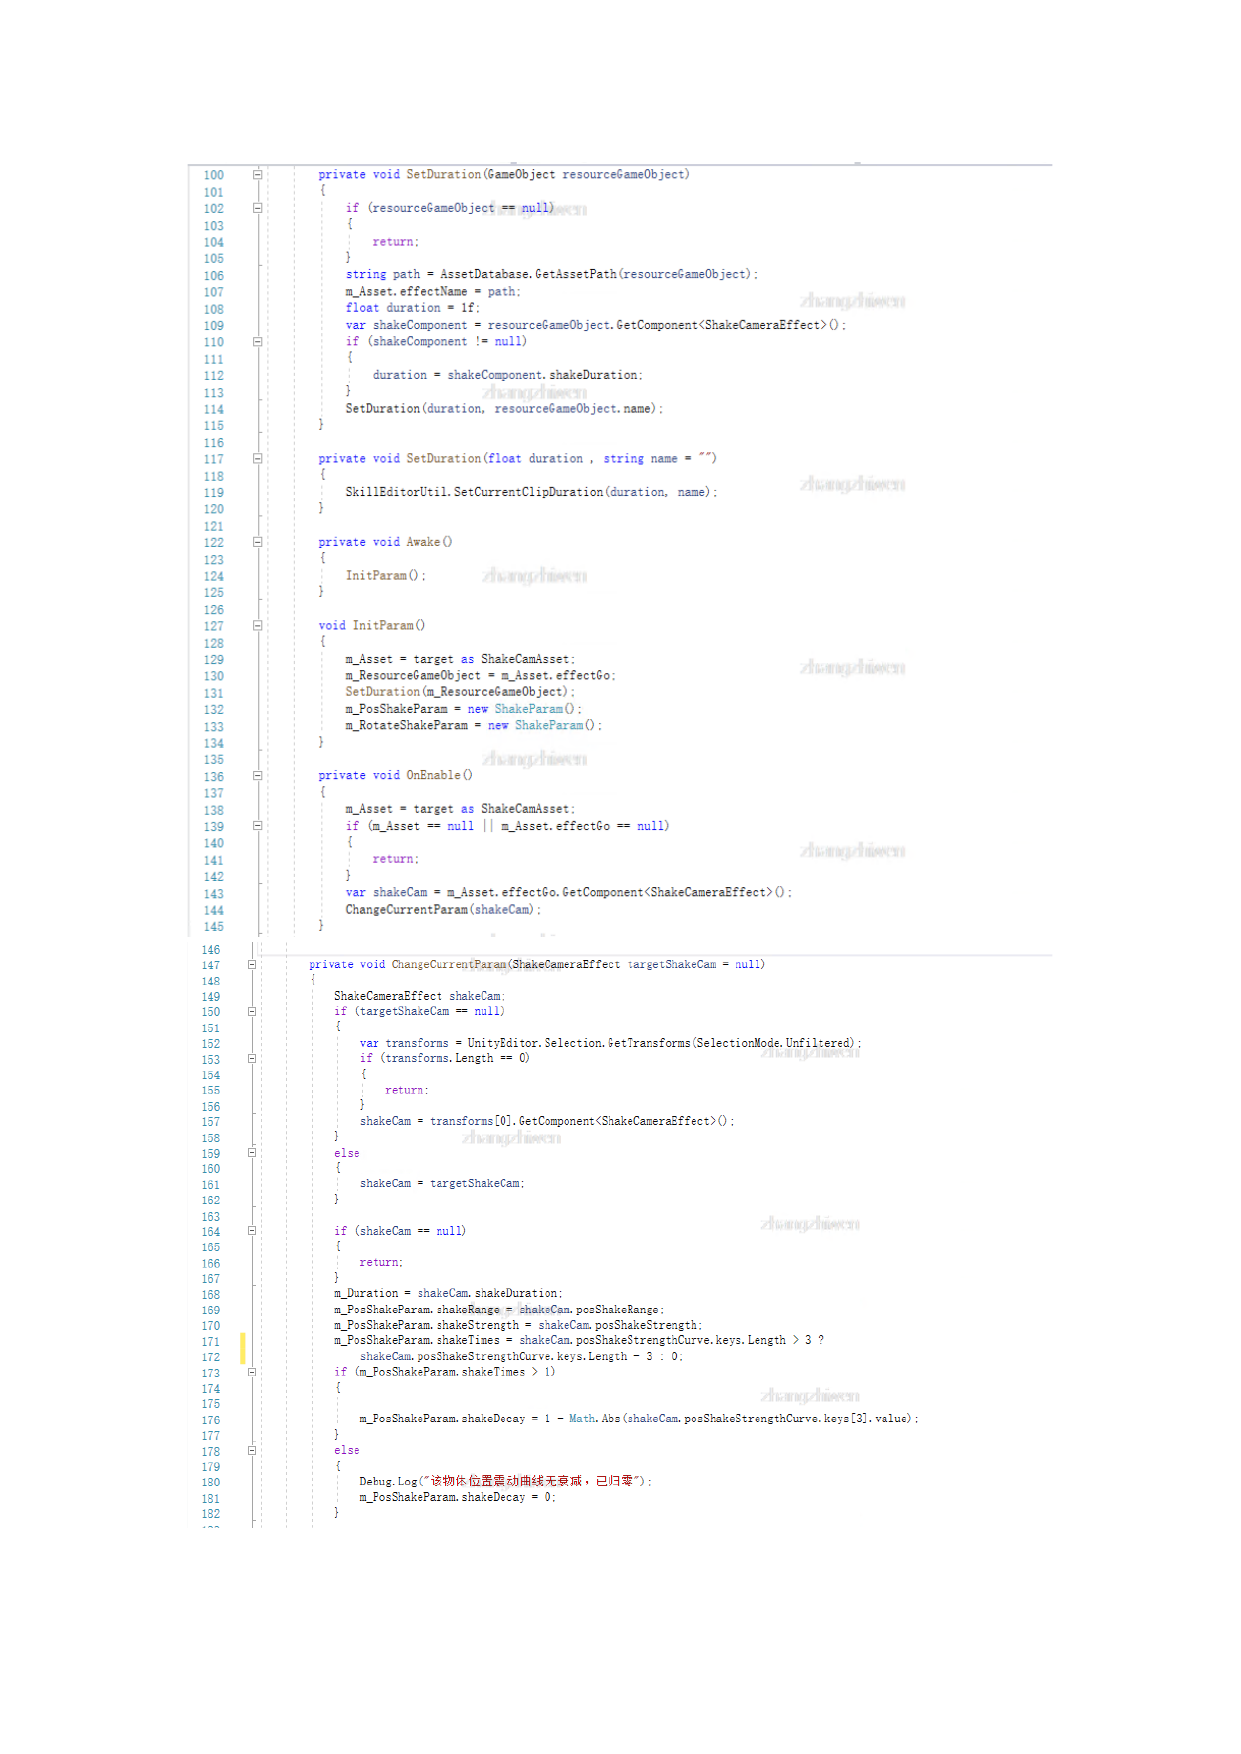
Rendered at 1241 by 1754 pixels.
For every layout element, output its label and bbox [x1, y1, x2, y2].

picture [187, 942, 1053, 1528]
picture [187, 162, 1053, 937]
